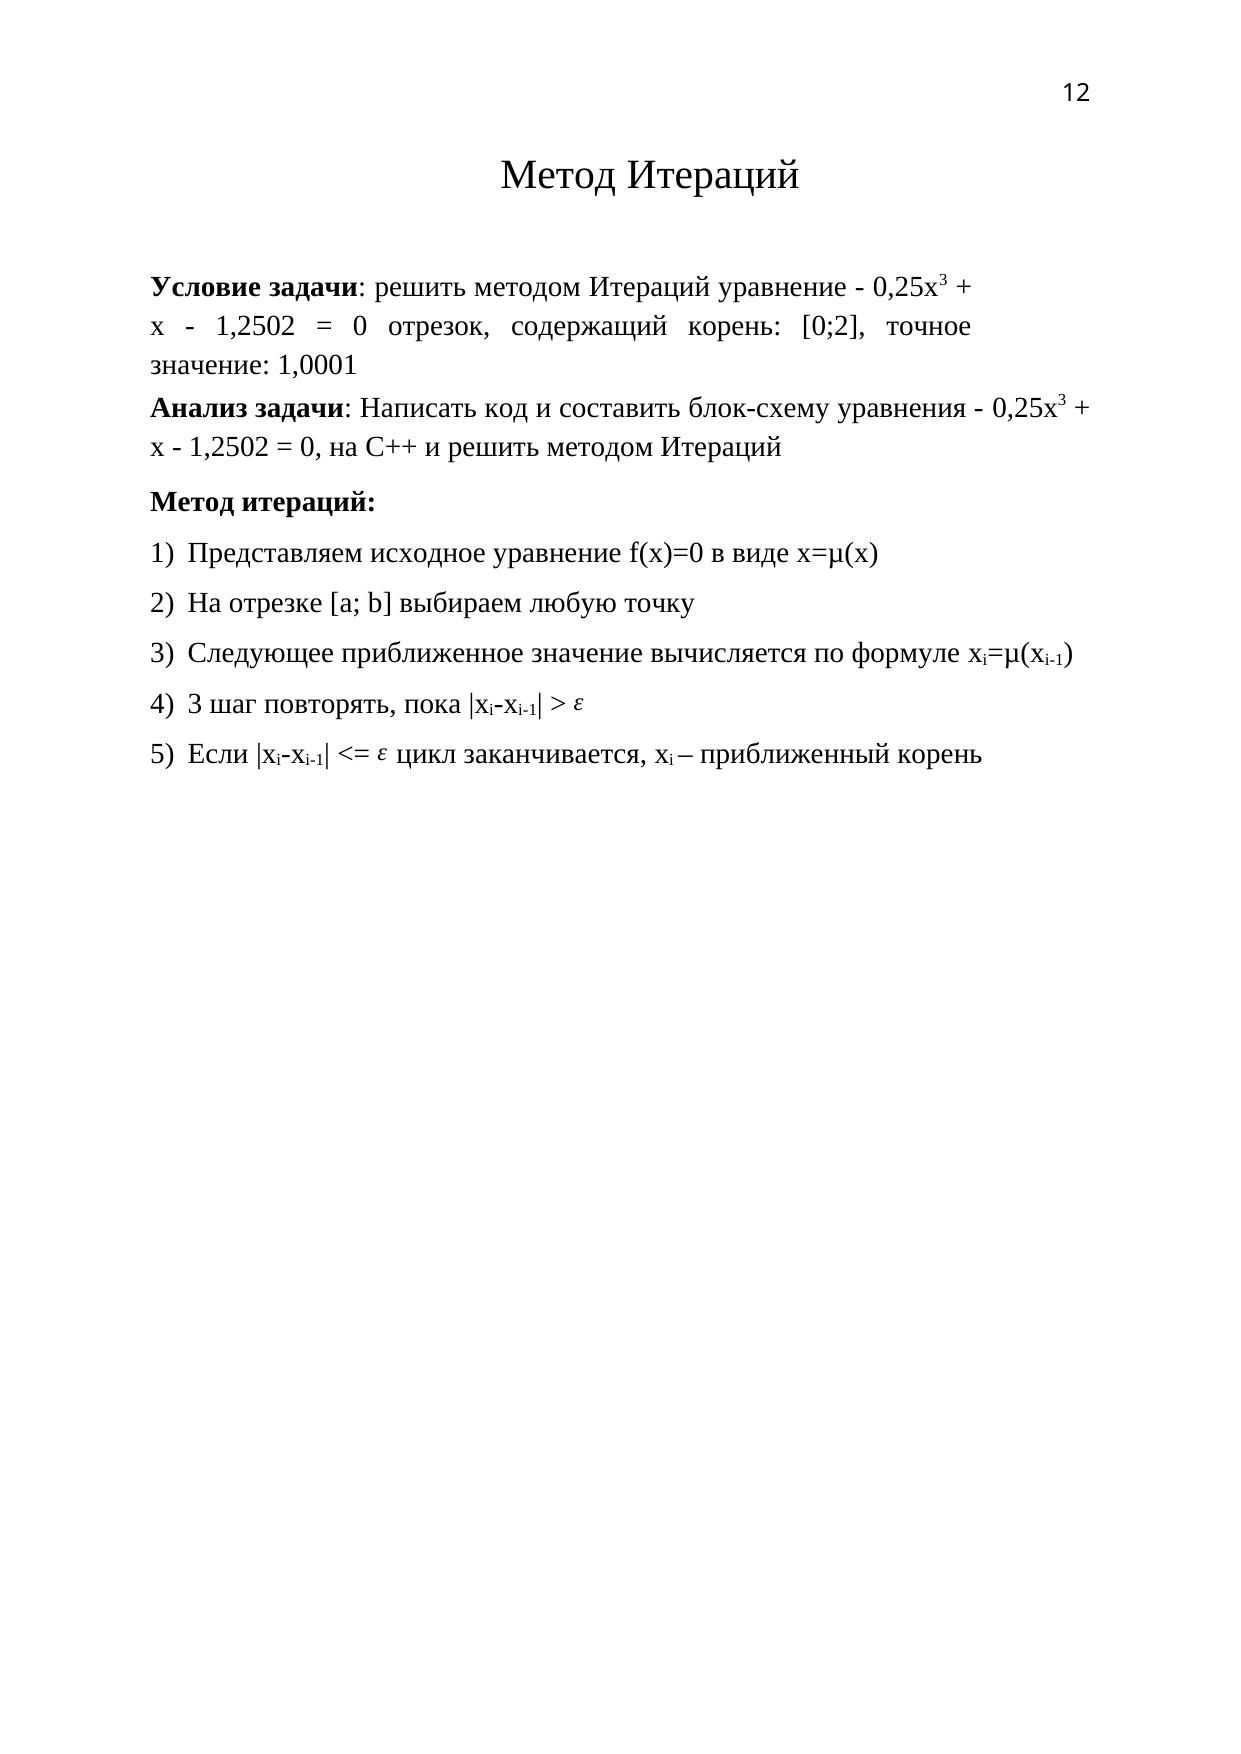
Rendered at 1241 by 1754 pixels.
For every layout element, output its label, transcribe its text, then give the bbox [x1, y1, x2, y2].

list На отрезке [a; b] выбираем любую точку [150, 585, 1090, 619]
list Следующее приближенное значение вычисляется по формуле xi=µ(xi-1) [150, 635, 1090, 669]
text Метод итераций: [150, 484, 1090, 518]
text Метод Итераций [327, 150, 972, 198]
text Условие задачи: решить методом Итераций уравнение - 0,25x3 + x - 1,2502 = 0 отрезок, содержащий корень: [0;2], точное значение: 1,0001 [150, 269, 972, 381]
list Если |xi-xi-1| <= цикл заканчивается, xi – приближенный корень [150, 736, 1090, 769]
text Анализ задачи: Написать код и составить блок-схему уравнения - 0,25x3 + x - 1,2502 = 0, на C++ и решить методом Итераций [150, 390, 1090, 462]
list Представляем исходное уравнение f(x)=0 в виде x=µ(x) [150, 535, 1090, 568]
list 3 шаг повторять, пока |xi-xi-1| > [150, 686, 1090, 719]
